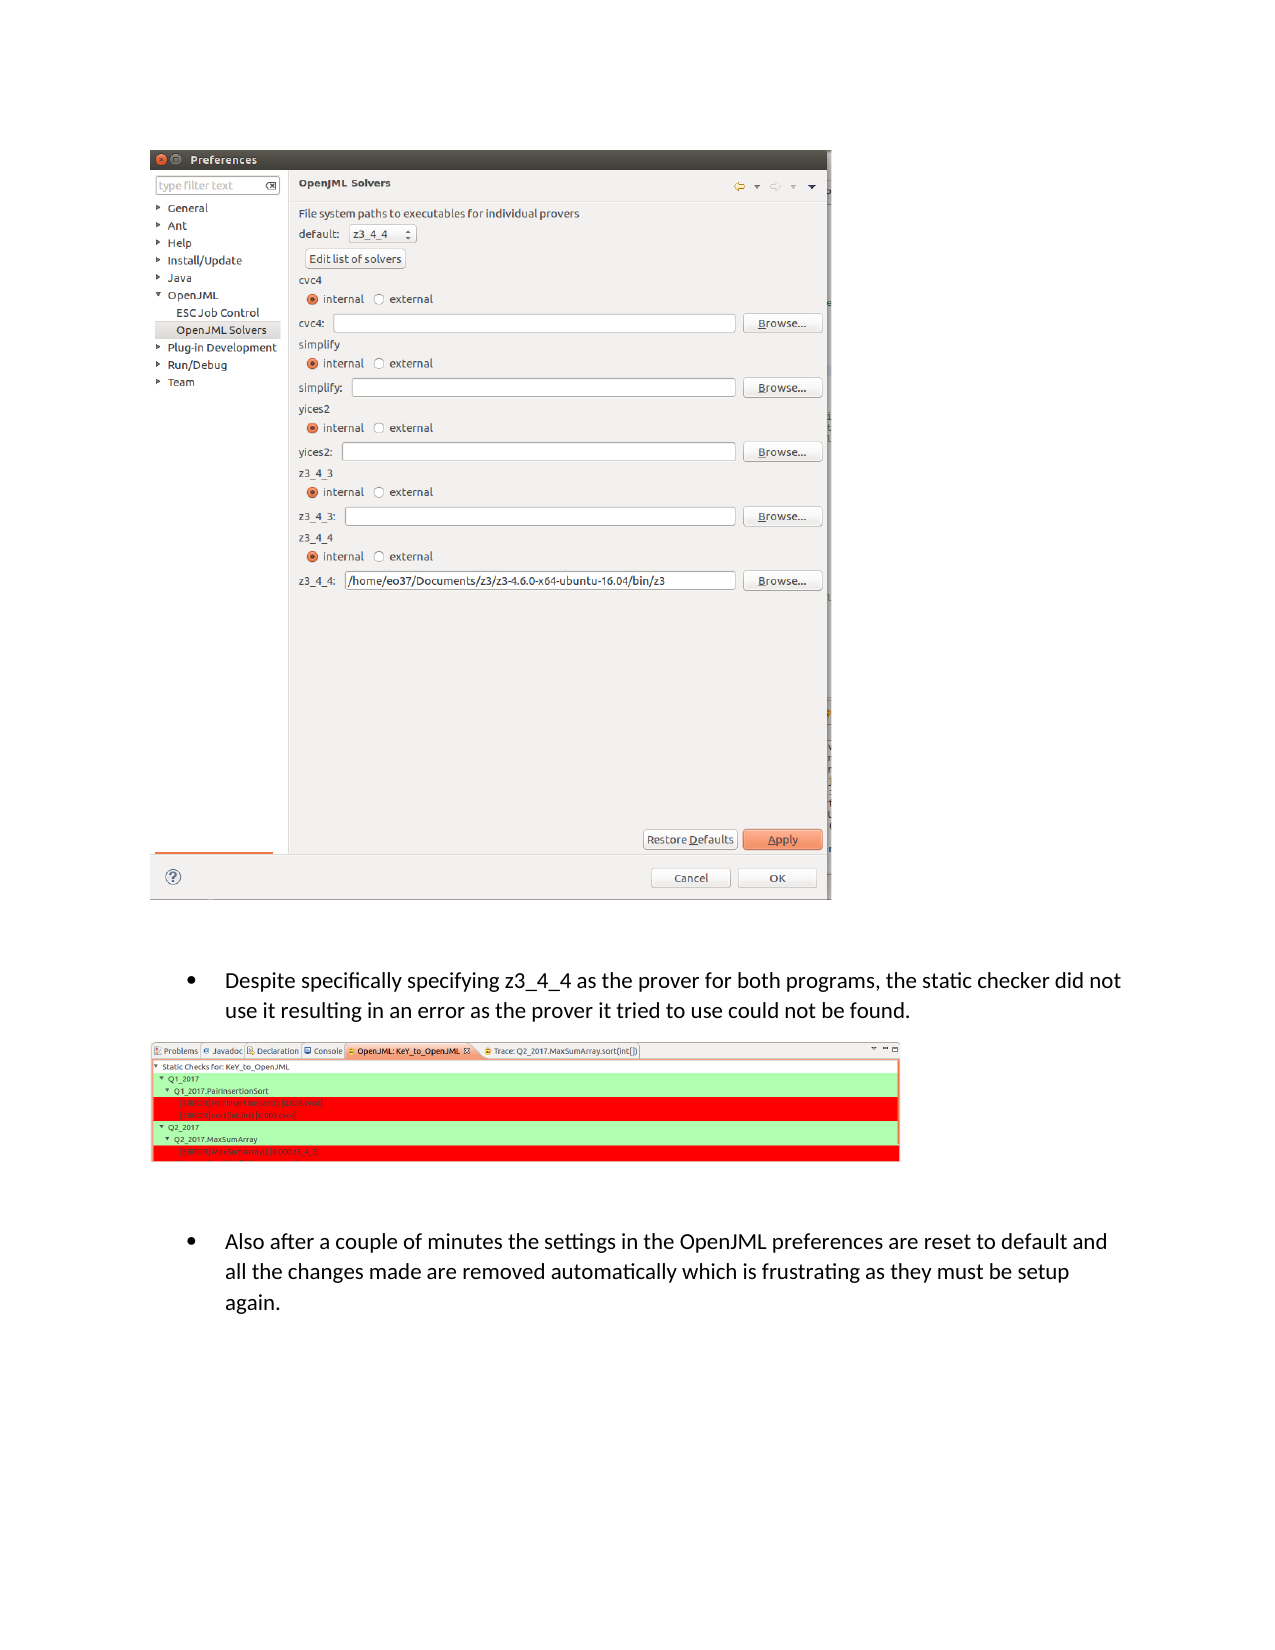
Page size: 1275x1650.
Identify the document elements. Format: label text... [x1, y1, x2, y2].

picture [150, 1042, 901, 1162]
list Despite specifically specifying z3_4_4 as the prover for both programs, the static checker did not use it resulting in an error as the prover it tried to use could not be found. [187, 966, 1125, 1024]
list Also after a couple of minutes the settings in the OpenJML preferences are reset to default and all the changes made are removed automatically which is frustrating as they must be setup again. [187, 1227, 1125, 1316]
picture [150, 150, 832, 900]
